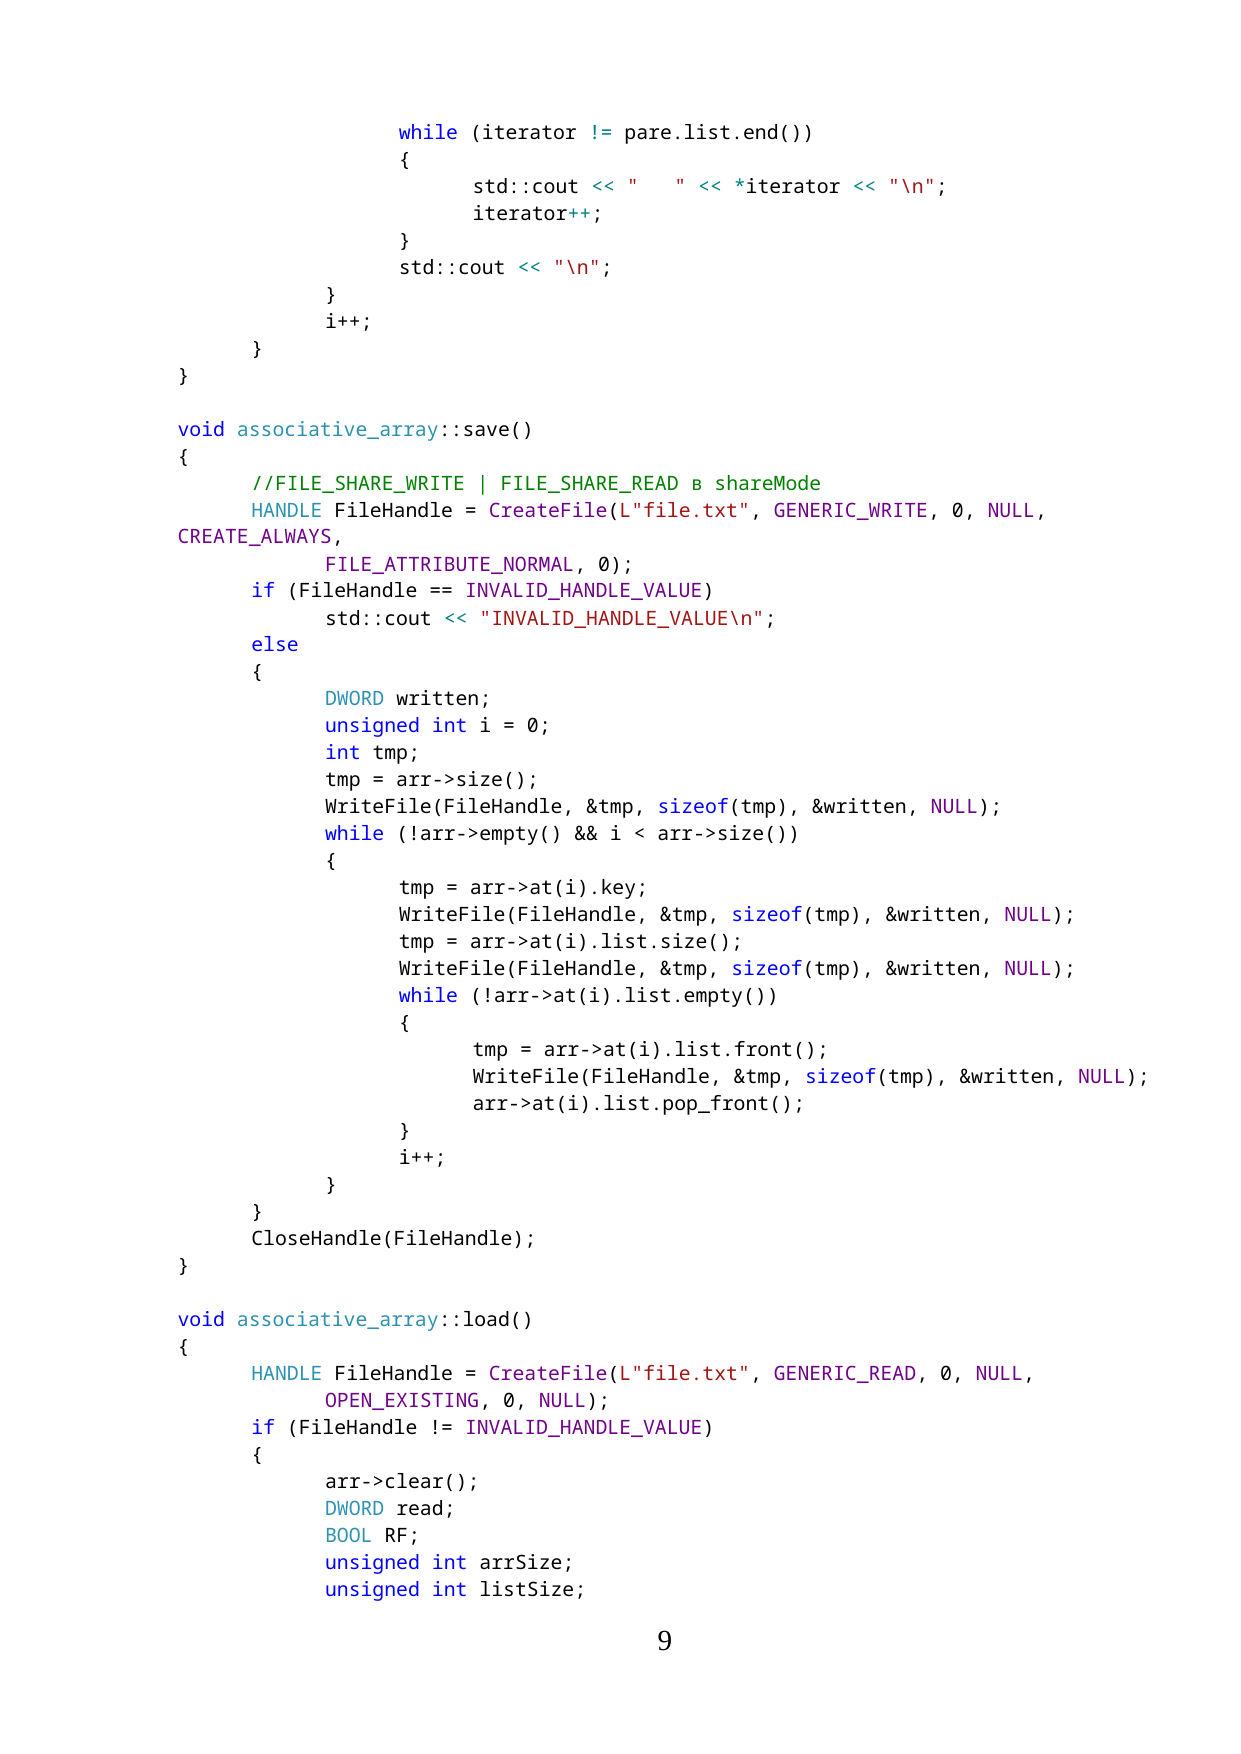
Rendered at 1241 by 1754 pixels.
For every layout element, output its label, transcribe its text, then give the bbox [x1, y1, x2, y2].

text std::cout << " " << *iterator << "\n"; [177, 172, 1152, 199]
text { [177, 1332, 1152, 1359]
text arr->at(i).list.pop_front(); [177, 1089, 1152, 1116]
text } [177, 280, 1152, 307]
text if (FileHandle != INVALID_HANDLE_VALUE) [177, 1413, 1152, 1440]
text void associative_array::save() [177, 415, 1152, 442]
text WriteFile(FileHandle, &tmp, sizeof(tmp), &written, NULL); [177, 901, 1152, 927]
text { [177, 847, 1152, 873]
text } [177, 226, 1152, 253]
text tmp = arr->at(i).key; [177, 873, 1152, 901]
text OPEN_EXISTING, 0, NULL); [177, 1386, 1152, 1413]
text std::cout << "INVALID_HANDLE_VALUE\n"; [177, 604, 1152, 631]
text tmp = arr->at(i).list.front(); [177, 1035, 1152, 1062]
text { [177, 145, 1152, 172]
text std::cout << "\n"; [177, 253, 1152, 280]
text unsigned int listSize; [177, 1575, 1152, 1602]
text } [177, 1197, 1152, 1224]
text unsigned int i = 0; [177, 712, 1152, 739]
text arr->clear(); [177, 1467, 1152, 1494]
text } [177, 334, 1152, 361]
text { [177, 1440, 1152, 1467]
text { [177, 1008, 1152, 1035]
text { [177, 658, 1152, 685]
text } [177, 1251, 1152, 1278]
text i++; [177, 1143, 1152, 1170]
text CloseHandle(FileHandle); [177, 1224, 1152, 1251]
text //FILE_SHARE_WRITE | FILE_SHARE_READ в shareMode [177, 469, 1152, 496]
text while (!arr->empty() && i < arr->size()) [177, 819, 1152, 847]
text unsigned int arrSize; [177, 1548, 1152, 1575]
text BOOL RF; [177, 1521, 1152, 1548]
text i++; [177, 307, 1152, 334]
text int tmp; [177, 739, 1152, 766]
text WriteFile(FileHandle, &tmp, sizeof(tmp), &written, NULL); [177, 793, 1152, 819]
text } [177, 1116, 1152, 1143]
text HANDLE FileHandle = CreateFile(L"file.txt", GENERIC_WRITE, 0, NULL, CREATE_ALWAYS, [177, 496, 1152, 550]
text while (iterator != pare.list.end()) [177, 118, 1152, 145]
text while (!arr->at(i).list.empty()) [177, 981, 1152, 1008]
text if (FileHandle == INVALID_HANDLE_VALUE) [177, 577, 1152, 604]
text FILE_ATTRIBUTE_NORMAL, 0); [177, 550, 1152, 577]
text WriteFile(FileHandle, &tmp, sizeof(tmp), &written, NULL); [177, 1062, 1152, 1089]
text HANDLE FileHandle = CreateFile(L"file.txt", GENERIC_READ, 0, NULL, [177, 1359, 1152, 1386]
text DWORD written; [177, 685, 1152, 712]
text tmp = arr->size(); [177, 766, 1152, 793]
text { [177, 442, 1152, 469]
text iterator++; [177, 199, 1152, 226]
text DWORD read; [177, 1494, 1152, 1521]
text else [177, 631, 1152, 658]
text void associative_array::load() [177, 1305, 1152, 1332]
text } [177, 1170, 1152, 1197]
text } [177, 361, 1152, 388]
text tmp = arr->at(i).list.size(); [177, 927, 1152, 954]
text WriteFile(FileHandle, &tmp, sizeof(tmp), &written, NULL); [177, 954, 1152, 981]
